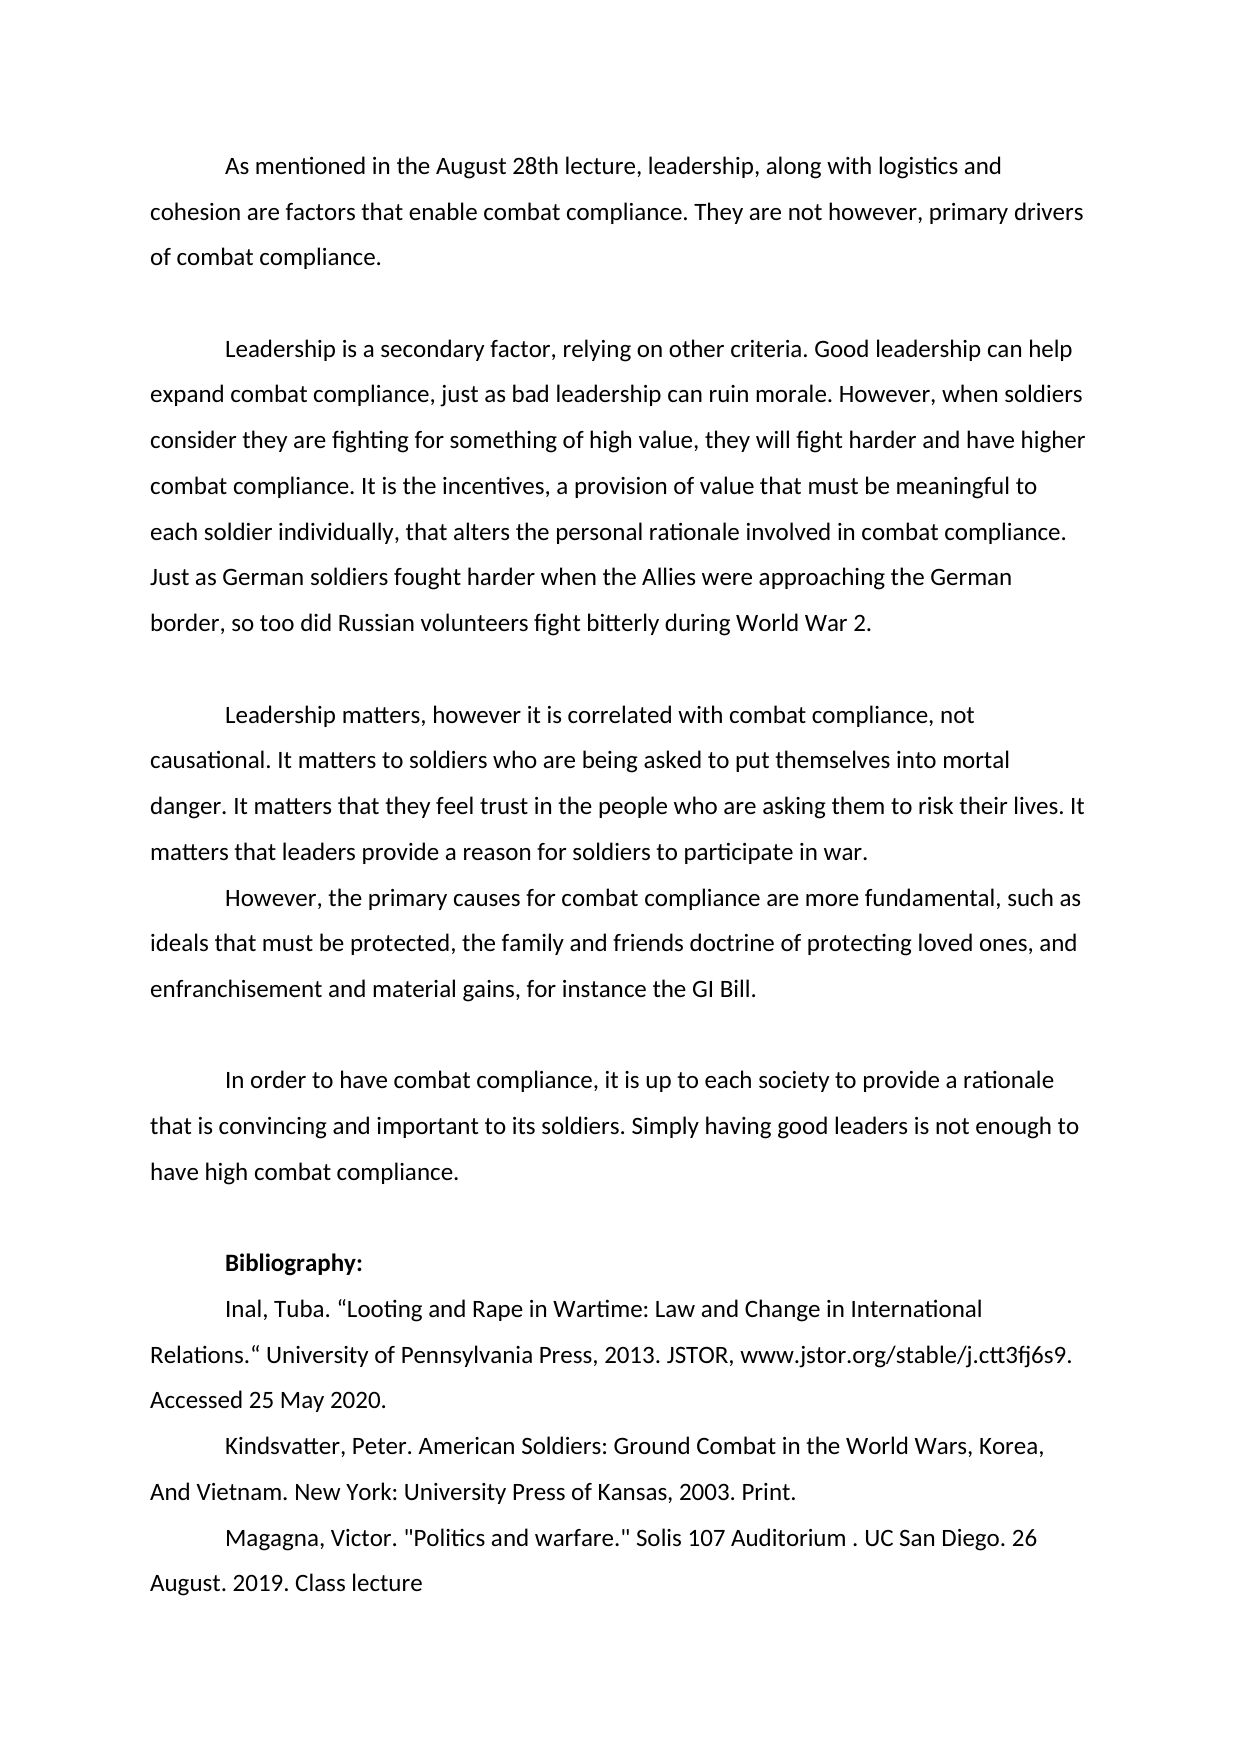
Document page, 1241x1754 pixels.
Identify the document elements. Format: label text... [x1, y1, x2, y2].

text In order to have combat compliance, it is up to each society to provide a rationale that is convincing and important to its soldiers. Simply having good leaders is not enough to have high combat compliance. [150, 1064, 1090, 1187]
text Leadership is a secondary factor, relying on other criteria. Good leadership can help expand combat compliance, just as bad leadership can ruin morale. However, when soldiers consider they are fighting for something of high value, they will fight harder and have higher combat compliance. It is the incentives, a provision of value that must be meaningful to each soldier individually, that alters the personal rationale involved in combat compliance. Just as German soldiers fought harder when the Allies were approaching the German border, so too did Russian volunteers fight bitterly during World War 2. [150, 333, 1090, 638]
text Inal, Tuba. “Looting and Rape in Wartime: Law and Change in International Relations.“ University of Pennsylvania Press, 2013. JSTOR, www.jstor.org/stable/j.ctt3fj6s9. Accessed 25 May 2020. [150, 1293, 1090, 1415]
text However, the primary causes for combat compliance are more fundamental, such as ideals that must be protected, the family and friends doctrine of protecting loved ones, and enfranchisement and material gains, for instance the GI Bill. [150, 882, 1090, 1004]
text Magagna, Victor. "Politics and warfare." Solis 107 Auditorium . UC San Diego. 26 August. 2019. Class lecture [150, 1522, 1090, 1598]
text Leadership matters, however it is correlated with combat compliance, not causational. It matters to soldiers who are being asked to put themselves into mortal danger. It matters that they feel trust in the people who are asking them to risk their lives. It matters that leaders provide a reason for soldiers to participate in war. [150, 699, 1090, 866]
text Bibliography: [150, 1247, 1090, 1278]
text As mentioned in the August 28th lecture, leadership, along with logistics and cohesion are factors that enable combat compliance. They are not however, primary drivers of combat compliance. [150, 150, 1090, 272]
text Kindsvatter, Peter. American Soldiers: Ground Combat in the World Wars, Korea, And Vietnam. New York: University Press of Kansas, 2003. Print. [150, 1430, 1090, 1507]
